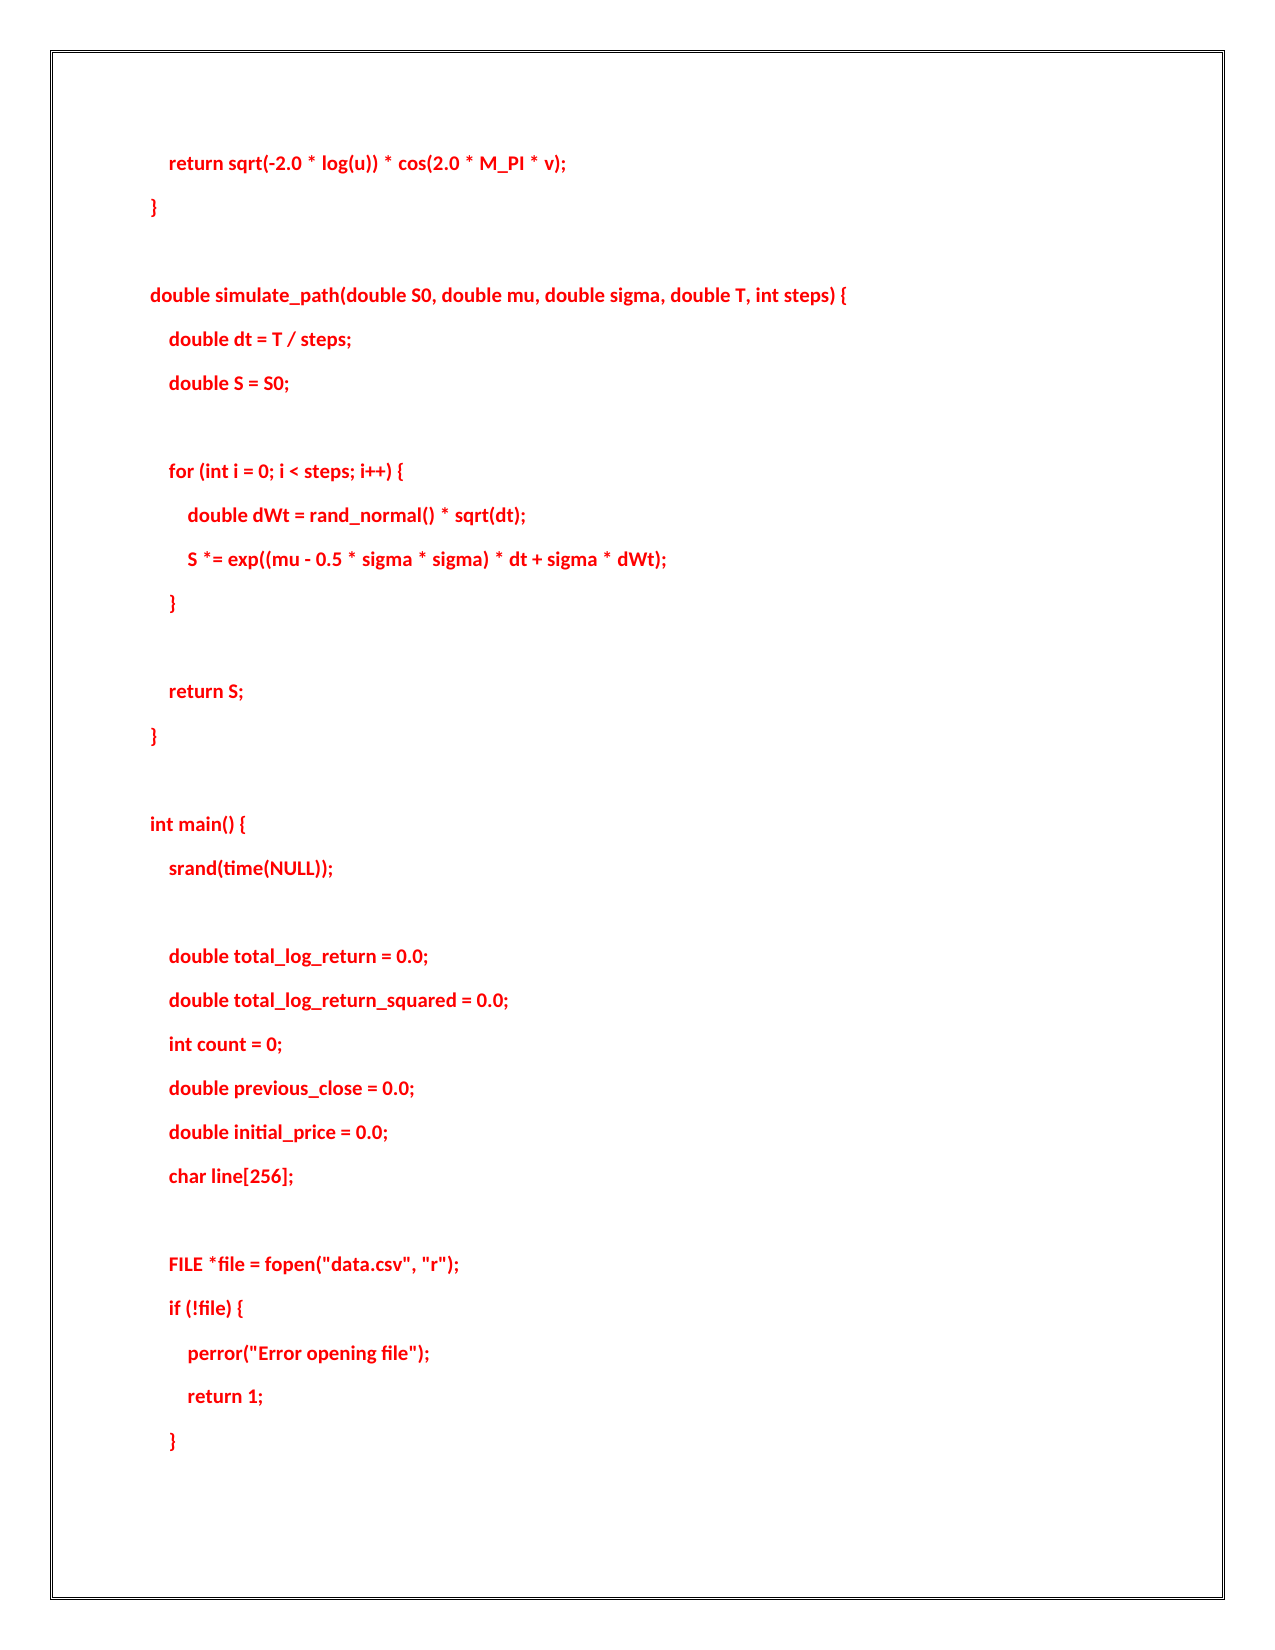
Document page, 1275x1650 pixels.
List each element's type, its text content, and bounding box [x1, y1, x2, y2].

text double dWt = rand_normal() * sqrt(dt); [150, 502, 1125, 528]
text double initial_price = 0.0; [150, 1119, 1125, 1145]
text double total_log_return = 0.0; [150, 943, 1125, 968]
text } [150, 194, 1125, 219]
text return 1; [150, 1384, 1125, 1409]
text double simulate_path(double S0, double mu, double sigma, double T, int steps) { [150, 282, 1125, 308]
text int main() { [150, 811, 1125, 836]
text for (int i = 0; i < steps; i++) { [150, 458, 1125, 484]
text FILE *file = fopen("data.csv", "r"); [150, 1252, 1125, 1277]
text srand(time(NULL)); [150, 855, 1125, 880]
text } [150, 591, 1125, 616]
text if (!file) { [150, 1296, 1125, 1321]
text } [150, 723, 1125, 748]
text int count = 0; [150, 1031, 1125, 1057]
text return S; [150, 679, 1125, 704]
text S *= exp((mu - 0.5 * sigma * sigma) * dt + sigma * dWt); [150, 547, 1125, 572]
text perror("Error opening file"); [150, 1340, 1125, 1365]
text return sqrt(-2.0 * log(u)) * cos(2.0 * M_PI * v); [150, 150, 1125, 175]
text double previous_close = 0.0; [150, 1075, 1125, 1101]
text double S = S0; [150, 370, 1125, 396]
text char line[256]; [150, 1163, 1125, 1189]
text double total_log_return_squared = 0.0; [150, 987, 1125, 1013]
text } [150, 1428, 1125, 1453]
text double dt = T / steps; [150, 326, 1125, 352]
